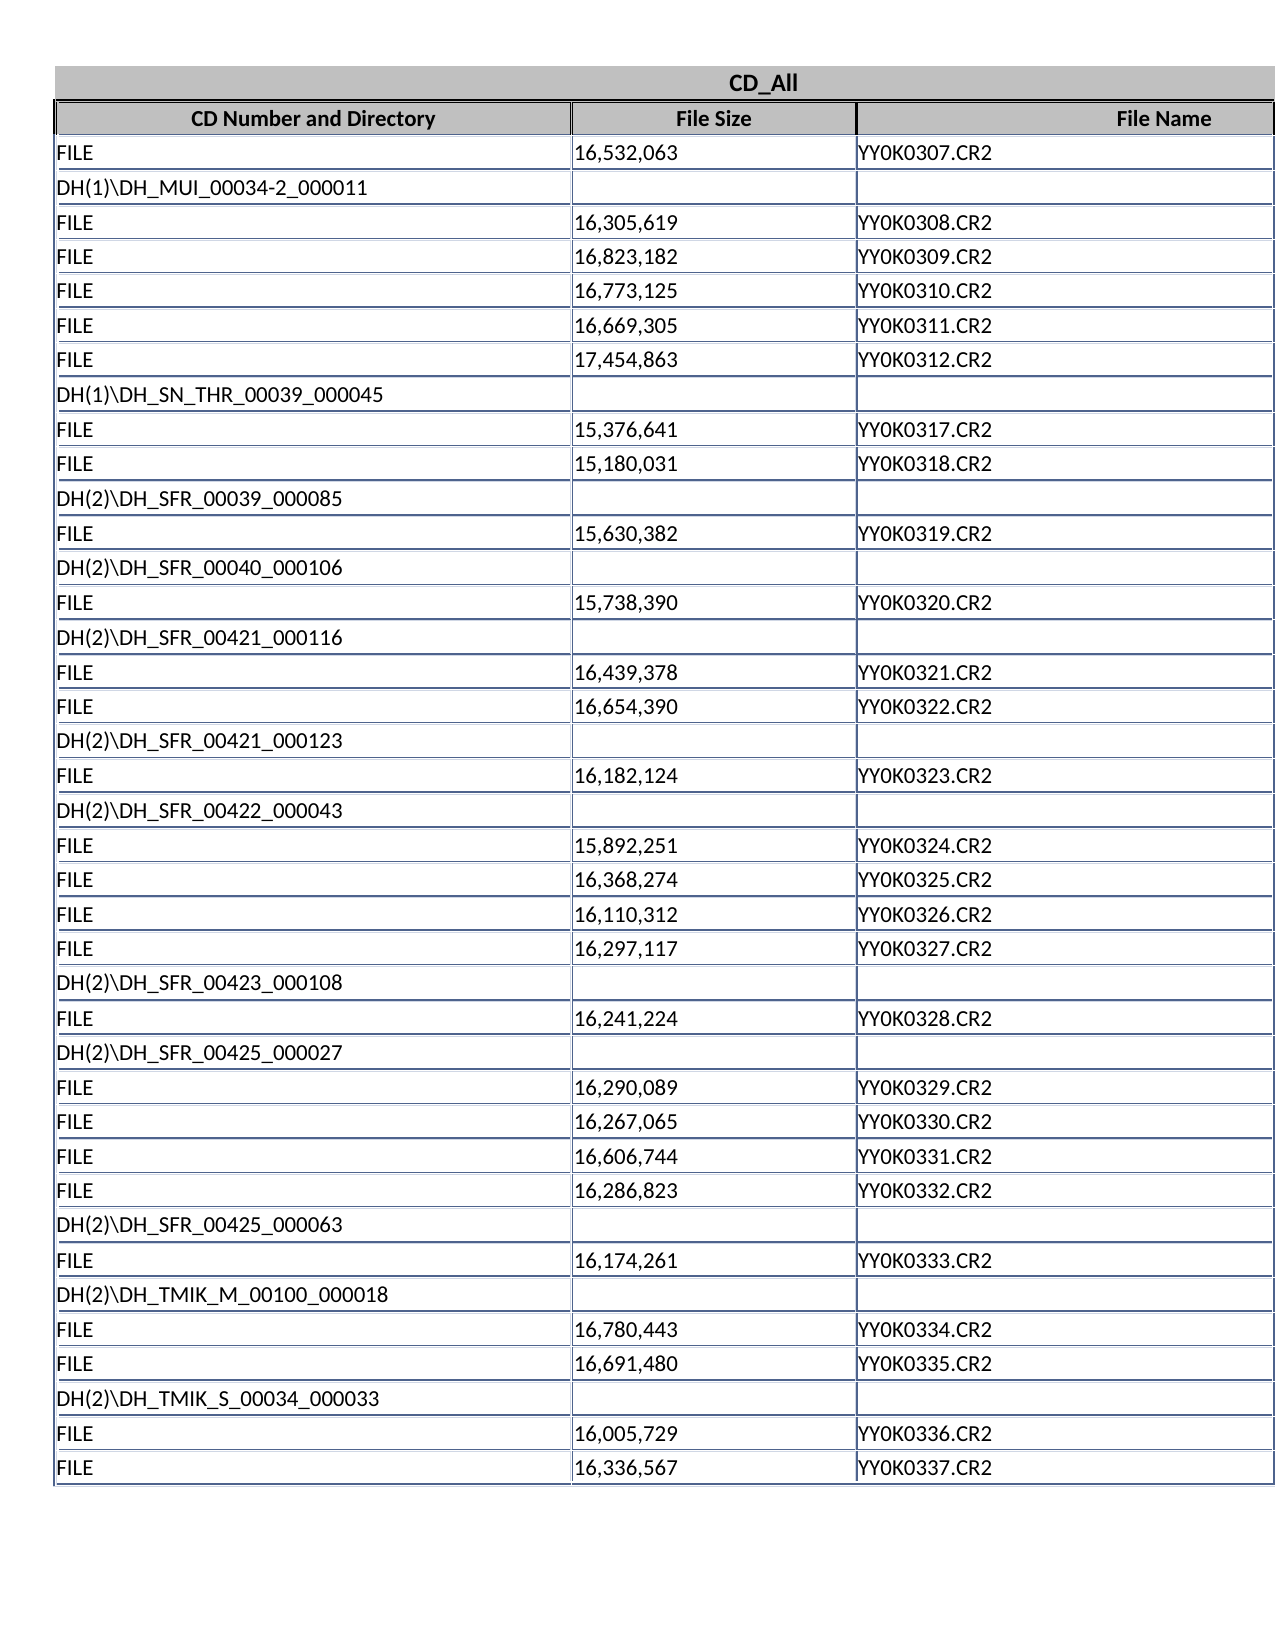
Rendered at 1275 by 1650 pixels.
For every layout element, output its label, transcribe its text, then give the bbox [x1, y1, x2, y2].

table_cell CD Number and Directory [57, 101, 570, 134]
table_cell File Size [573, 103, 855, 134]
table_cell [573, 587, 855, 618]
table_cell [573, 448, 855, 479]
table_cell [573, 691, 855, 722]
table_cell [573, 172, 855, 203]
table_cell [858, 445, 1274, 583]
table_cell File Name [858, 99, 1275, 134]
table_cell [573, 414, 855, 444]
table_header CD_All [55, 66, 1275, 99]
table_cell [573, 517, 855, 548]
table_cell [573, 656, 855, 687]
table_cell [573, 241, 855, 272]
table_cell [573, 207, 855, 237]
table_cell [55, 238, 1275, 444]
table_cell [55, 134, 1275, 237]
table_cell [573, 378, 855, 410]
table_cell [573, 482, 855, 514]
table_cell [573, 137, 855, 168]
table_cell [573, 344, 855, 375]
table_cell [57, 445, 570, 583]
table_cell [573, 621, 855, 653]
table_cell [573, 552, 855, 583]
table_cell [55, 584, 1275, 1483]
